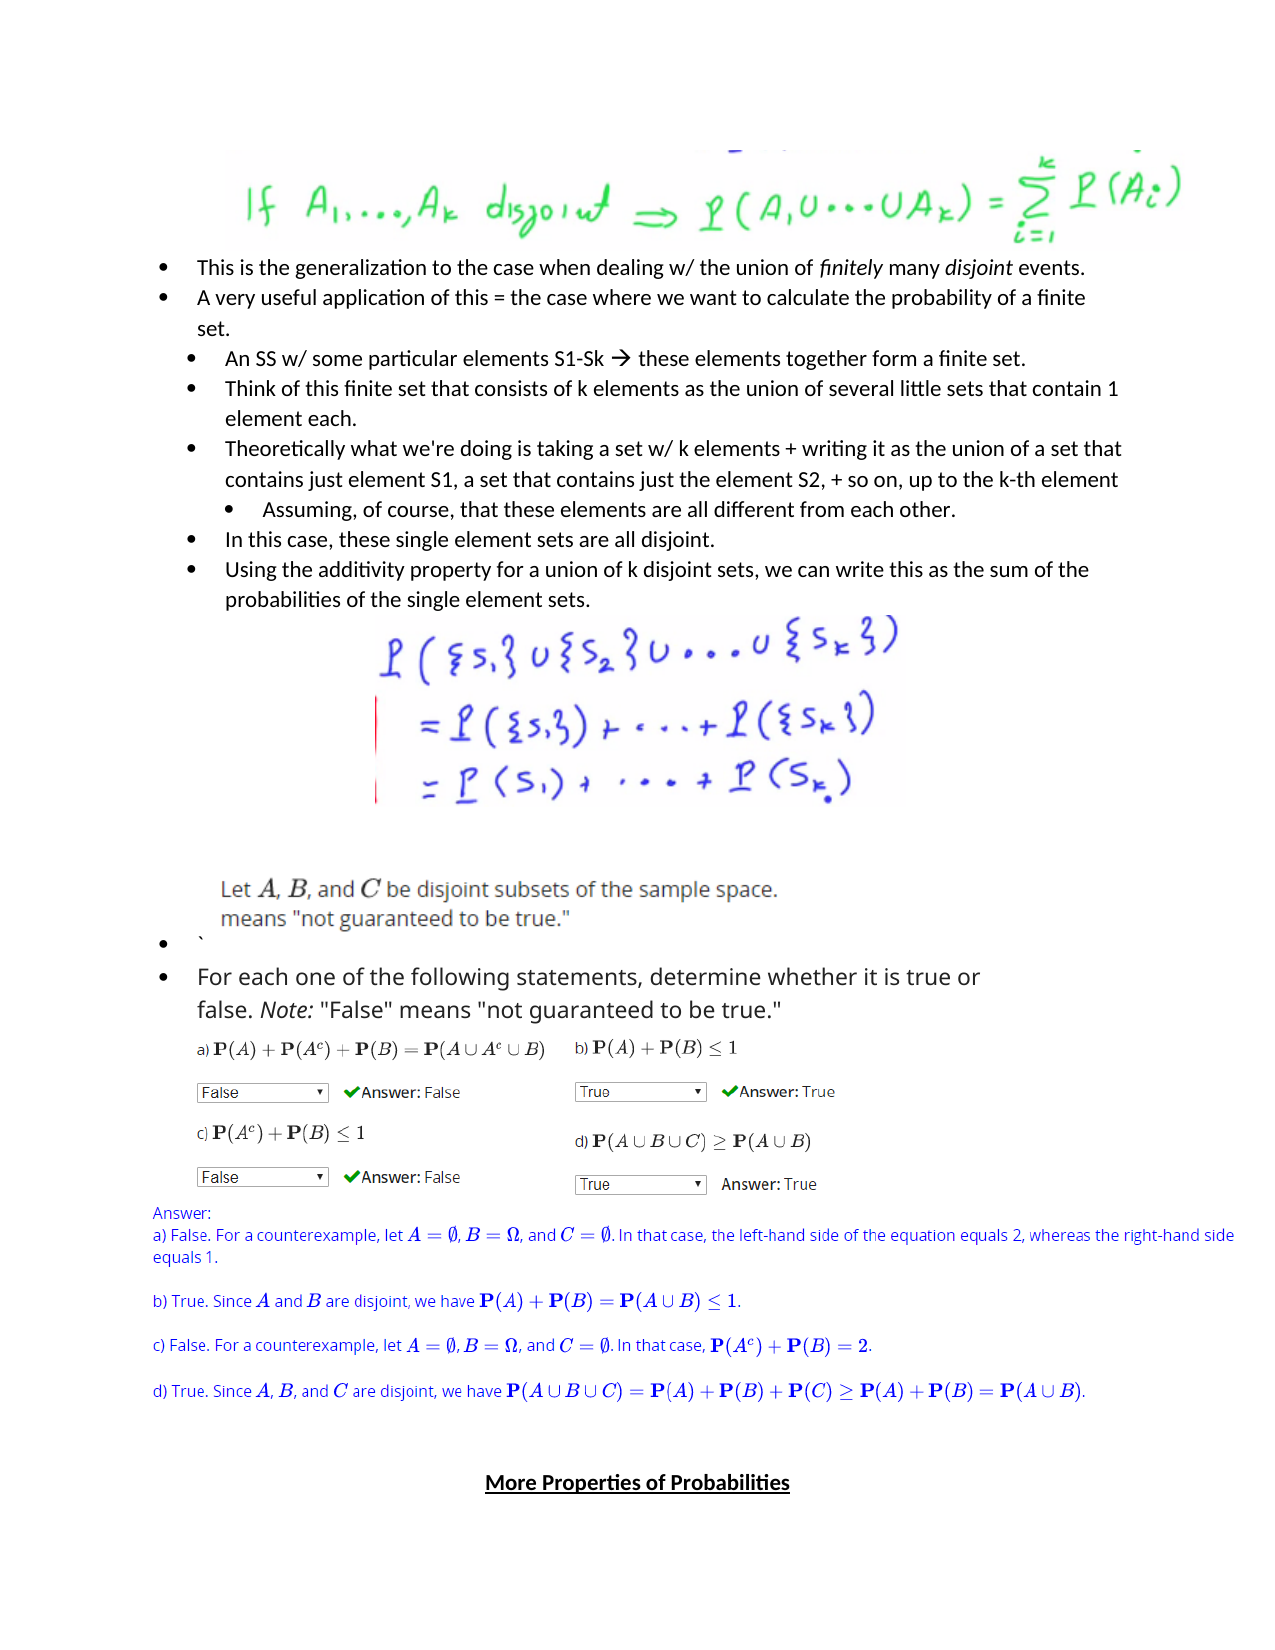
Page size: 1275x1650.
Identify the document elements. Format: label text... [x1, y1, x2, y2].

picture [187, 1028, 945, 1111]
list In this case, these single element sets are all disjoint. [187, 525, 1125, 553]
list An SS w/ some particular elements S1-Sk these elements together form a finite set. [187, 344, 1125, 372]
list A very useful application of this = the case where we want to calculate the probability of a finite set. [159, 283, 1125, 342]
picture [187, 1112, 945, 1200]
list Assuming, of course, that these elements are all different from each other. [225, 495, 1125, 523]
list Theoretically what we're doing is taking a set w/ k elements + writing it as the union of a set that contains just element S1, a set that contains just the element S2, + so on, up to the k-th element [187, 434, 1125, 493]
picture [225, 150, 1200, 251]
list More Properties of Probabilities [150, 1468, 1125, 1496]
list For each one of the following statements, determine whether it is true or false. Note: "False" means "not guaranteed to be true." [159, 961, 1125, 1026]
list Think of this finite set that consists of k elements as the union of several little sets that contain 1 element each. [187, 374, 1125, 432]
list This is the generalization to the case when dealing w/ the union of finitely many disjoint events. [159, 253, 1125, 281]
picture [375, 615, 907, 807]
picture [150, 1201, 1238, 1406]
list Using the additivity property for a union of k disjoint sets, we can write this as the sum of the probabilities of the single element sets. [187, 555, 1125, 613]
picture [208, 868, 782, 953]
